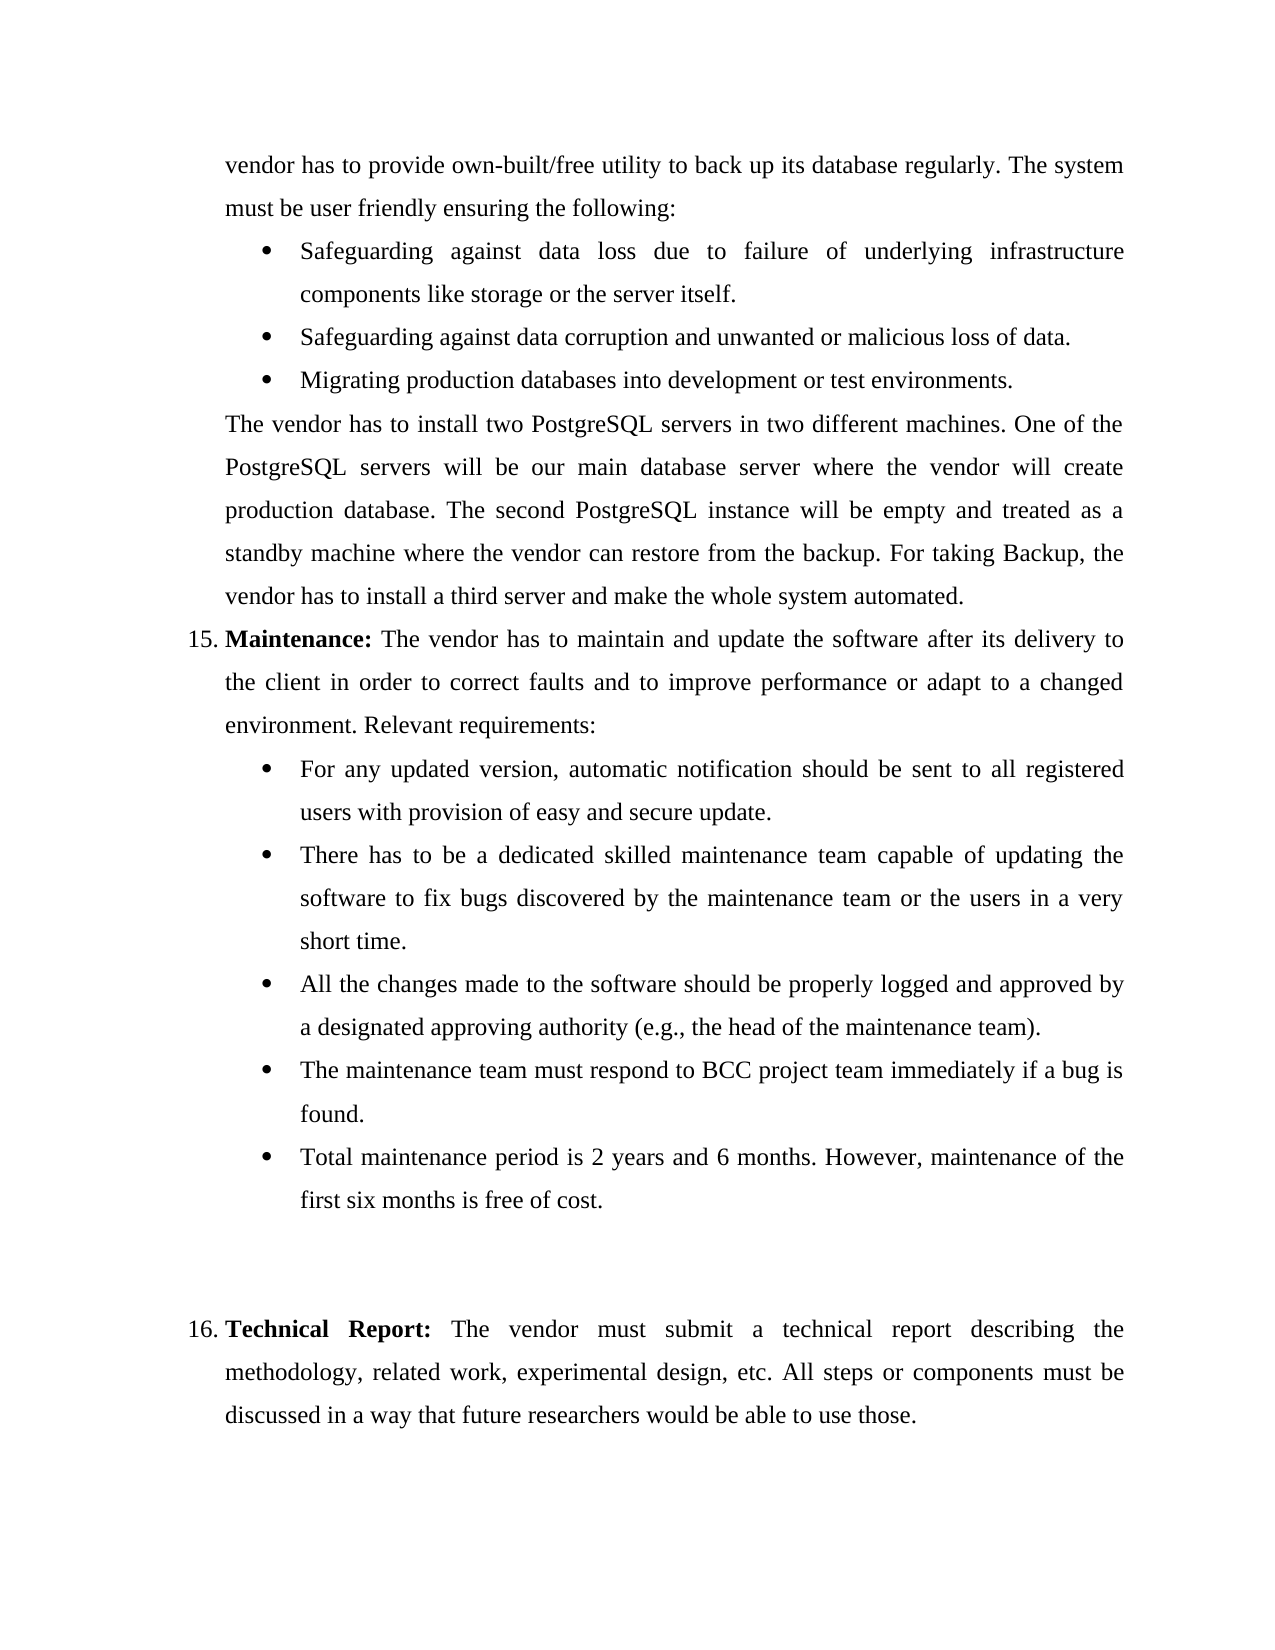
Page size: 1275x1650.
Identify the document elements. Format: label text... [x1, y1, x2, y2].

list Safeguarding against data loss due to failure of underlying infrastructure components like storage or the server itself. [262, 236, 1125, 308]
list Technical Report: The vendor must submit a technical report describing the methodology, related work, experimental design, etc. All steps or components must be discussed in a way that future researchers would be able to use those. [187, 1314, 1125, 1429]
list Migrating production databases into development or test environments. [262, 366, 1125, 394]
list There has to be a dedicated skilled maintenance team capable of updating the software to fix bugs discovered by the maintenance team or the users in a very short time. [262, 840, 1125, 955]
list For any updated version, automatic notification should be sent to all registered users with provision of easy and secure update. [262, 754, 1125, 826]
list All the changes made to the software should be properly logged and approved by a designated approving authority (e.g., the head of the maintenance team). [262, 969, 1125, 1041]
list The maintenance team must respond to BCC project team immediately if a bug is found. [262, 1056, 1125, 1127]
list Safeguarding against data corruption and unwanted or malicious loss of data. [262, 322, 1125, 351]
list Total maintenance period is 2 years and 6 months. However, maintenance of the first six months is free of cost. [262, 1142, 1125, 1214]
text The vendor has to install two PostgreSQL servers in two different machines. One of the PostgreSQL servers will be our main database server where the vendor will create production database. The second PostgreSQL instance will be empty and treated as a standby machine where the vendor can restore from the backup. For taking Backup, the vendor has to install a third server and make the whole system automated. [225, 409, 1125, 610]
list Maintenance: The vendor has to maintain and update the software after its delivery to the client in order to correct faults and to improve performance or adapt to a changed environment. Relevant requirements: [187, 624, 1125, 739]
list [187, 150, 1125, 222]
